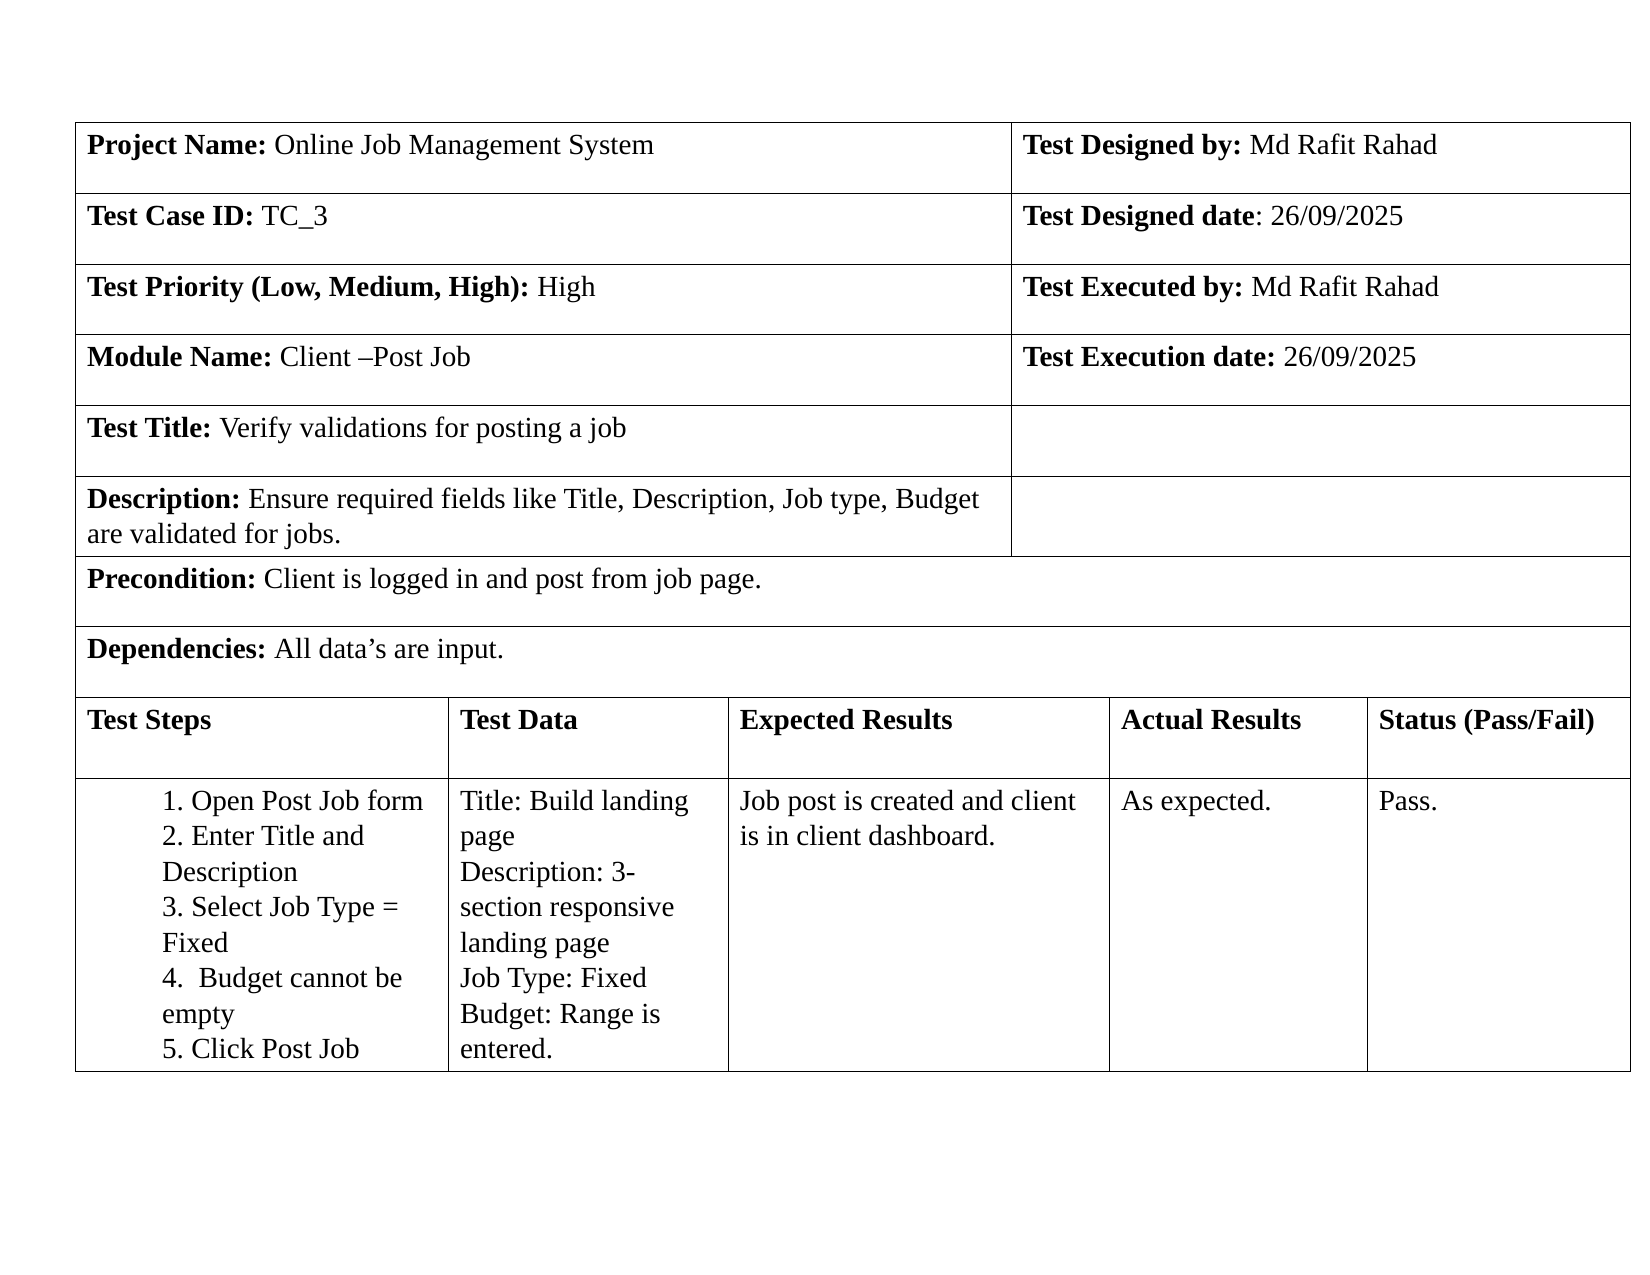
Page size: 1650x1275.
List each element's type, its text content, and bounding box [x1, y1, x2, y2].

table_cell Actual Results [1110, 698, 1367, 777]
table_cell Test Case ID: TC_3 [76, 194, 1011, 263]
table_cell Pass. [1368, 779, 1630, 1071]
table_cell As expected. [1110, 779, 1367, 1071]
table_cell [1012, 477, 1630, 556]
table_cell Test Steps [76, 698, 448, 777]
table_cell Expected Results [729, 698, 1109, 777]
table_header Project Name: Online Job Management System [76, 123, 1011, 193]
table_cell 1. Open Post Job form 2. Enter Title and Description 3. Select Job Type = Fixed 4. Budget cannot be empty 5. Click Post Job [76, 779, 448, 1071]
table_cell Precondition: Client is logged in and post from job page. [76, 557, 1630, 626]
table_cell Test Data [449, 698, 728, 777]
table_cell Title: Build landing page Description: 3-section responsive landing page Job Type: Fixed Budget: Range is entered. [449, 779, 728, 1071]
table_cell Description: Ensure required fields like Title, Description, Job type, Budget are validated for jobs. [76, 477, 1011, 556]
table_cell Dependencies: All data’s are input. [76, 627, 1630, 697]
table_cell Module Name: Client –Post Job [76, 335, 1011, 405]
table_cell Test Execution date: 26/09/2025 [1012, 335, 1630, 405]
table_cell Job post is created and client is in client dashboard. [729, 779, 1109, 1071]
table_cell Status (Pass/Fail) [1368, 698, 1630, 777]
table_cell Test Designed date: 26/09/2025 [1012, 194, 1630, 263]
table_cell Test Executed by: Md Rafit Rahad [1012, 265, 1630, 334]
table_cell [1012, 406, 1630, 476]
table_header Test Designed by: Md Rafit Rahad [1012, 123, 1630, 193]
table_cell Test Title: Verify validations for posting a job [76, 406, 1011, 476]
table_cell Test Priority (Low, Medium, High): High [76, 265, 1011, 334]
